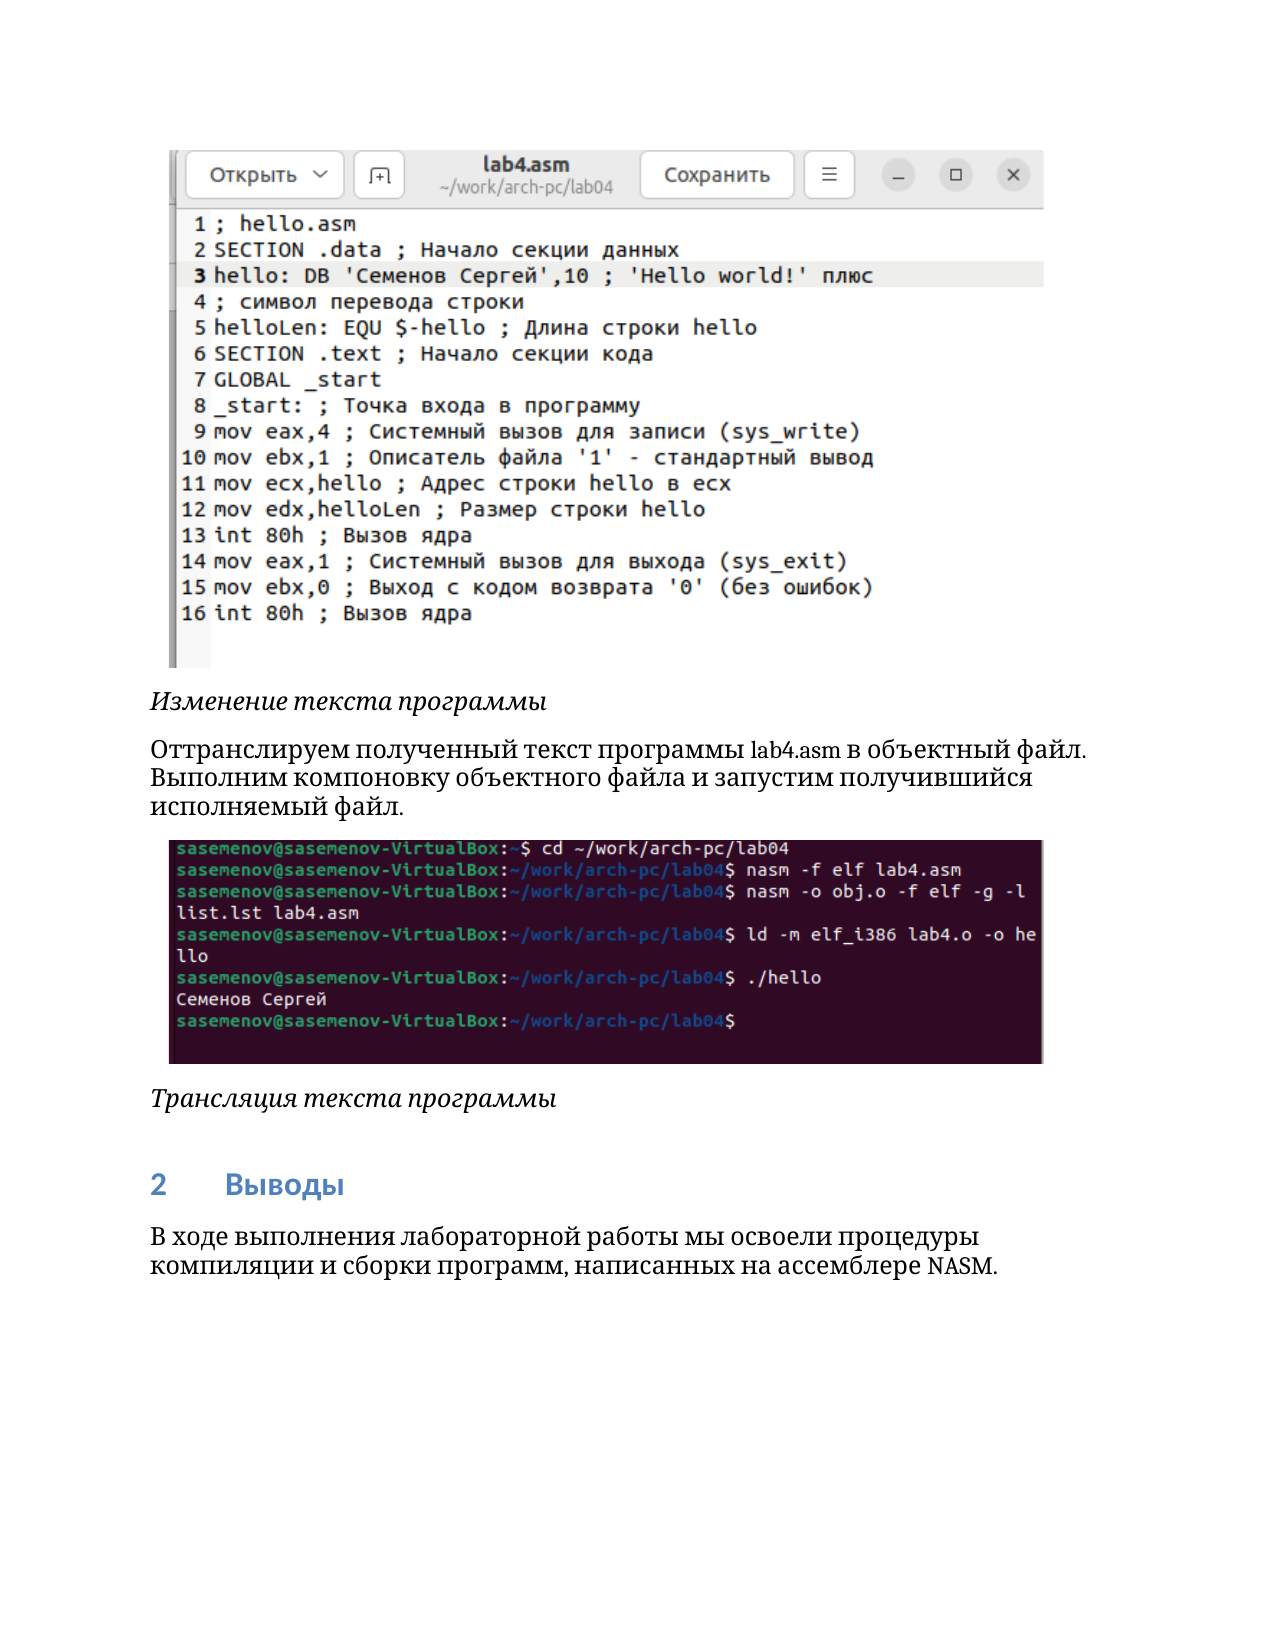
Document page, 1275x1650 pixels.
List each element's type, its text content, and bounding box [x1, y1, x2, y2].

picture [168, 840, 1044, 1064]
text В ходе выполнения лабораторной работы мы освоели процедуры компиляции и сборки программ, написанных на ассемблере NASM. [150, 1223, 1125, 1280]
text Трансляция текста программы [150, 1085, 1125, 1113]
text Изменение текста программы [150, 688, 1125, 717]
picture [168, 150, 1044, 668]
subtitle 2 Выводы [150, 1163, 1125, 1204]
text Оттранслируем полученный текст программы lab4.asm в объектный файл. Выполним компоновку объектного файла и запустим получившийся исполняемый файл. [150, 736, 1125, 822]
